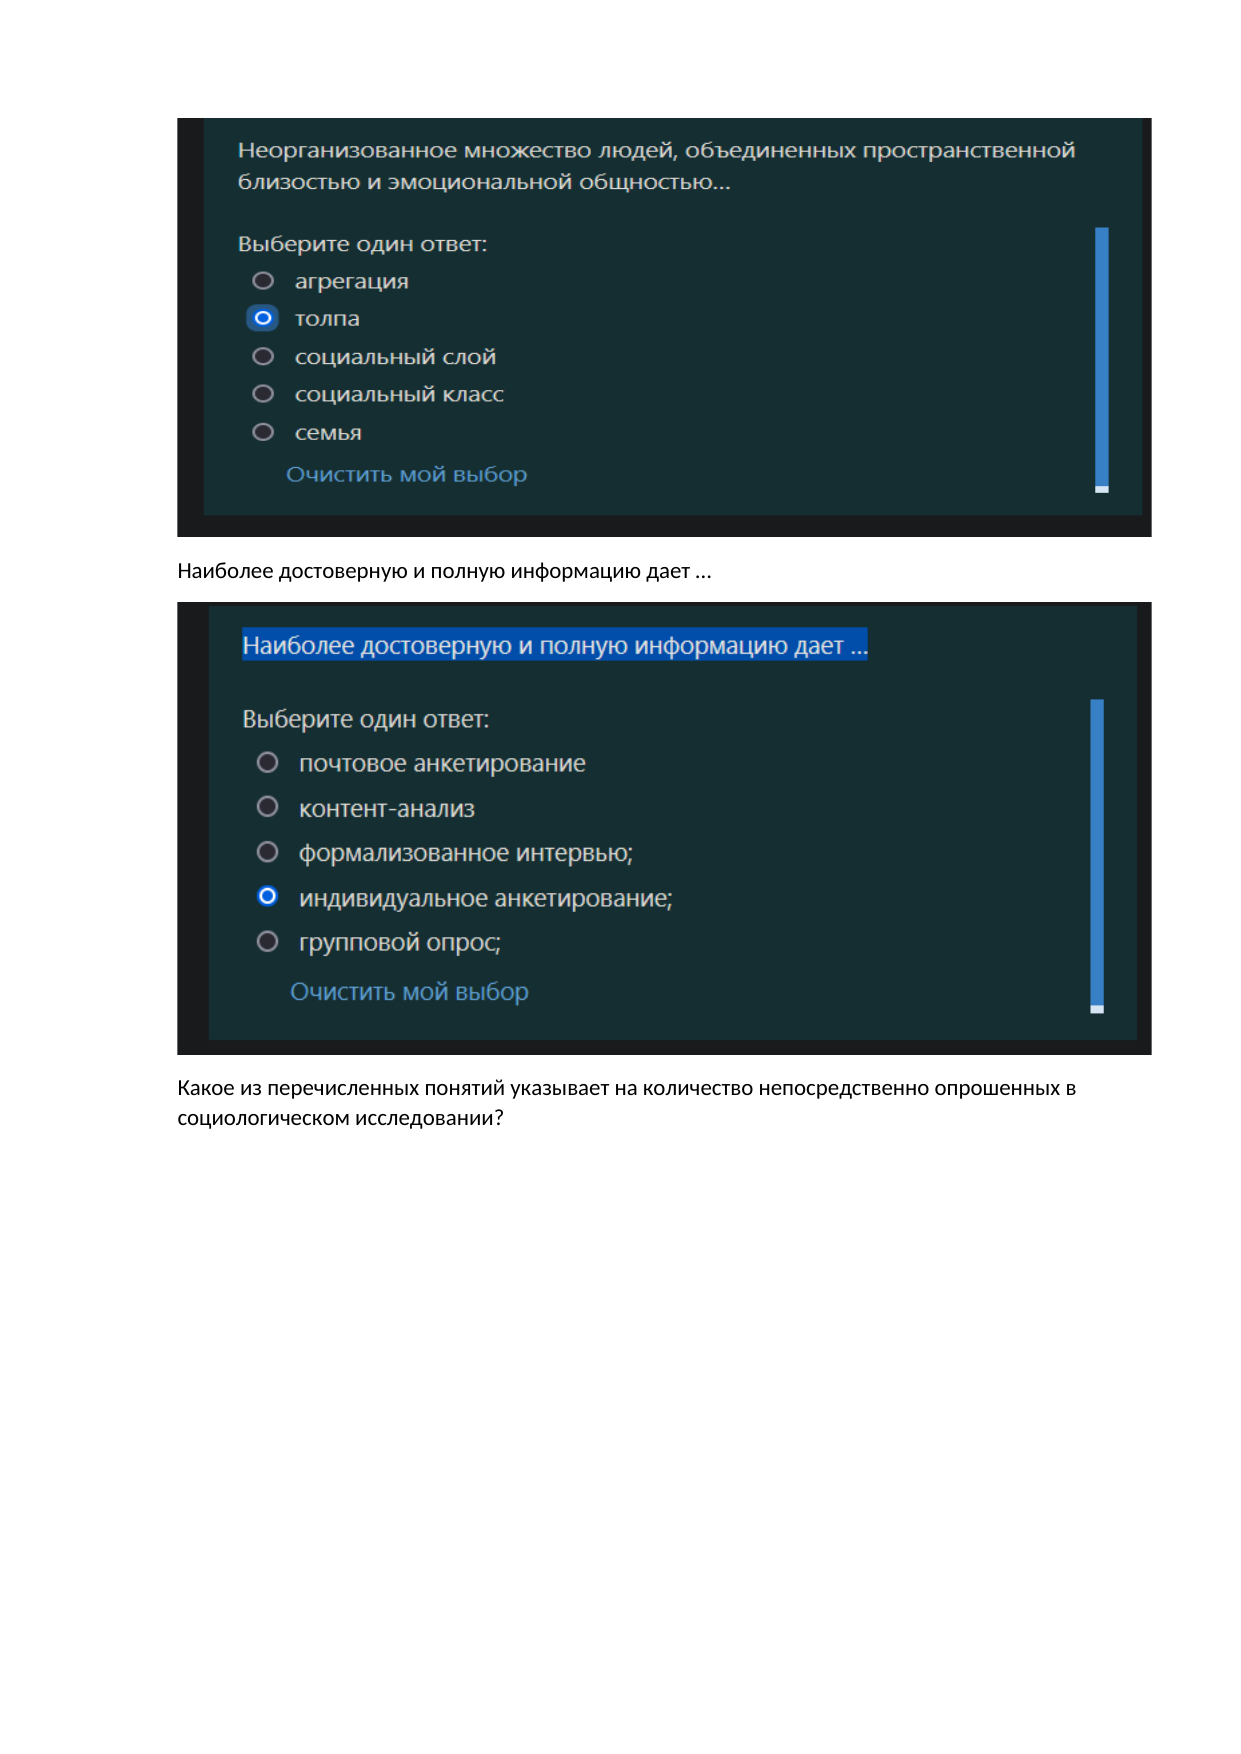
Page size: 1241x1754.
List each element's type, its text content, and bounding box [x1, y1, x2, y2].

text Какое из перечисленных понятий указывает на количество непосредственно опрошенных в социологическом исследовании? [177, 1073, 1152, 1132]
picture [177, 118, 1152, 537]
text Наиболее достоверную и полную информацию дает … [177, 556, 1152, 584]
picture [177, 602, 1152, 1055]
